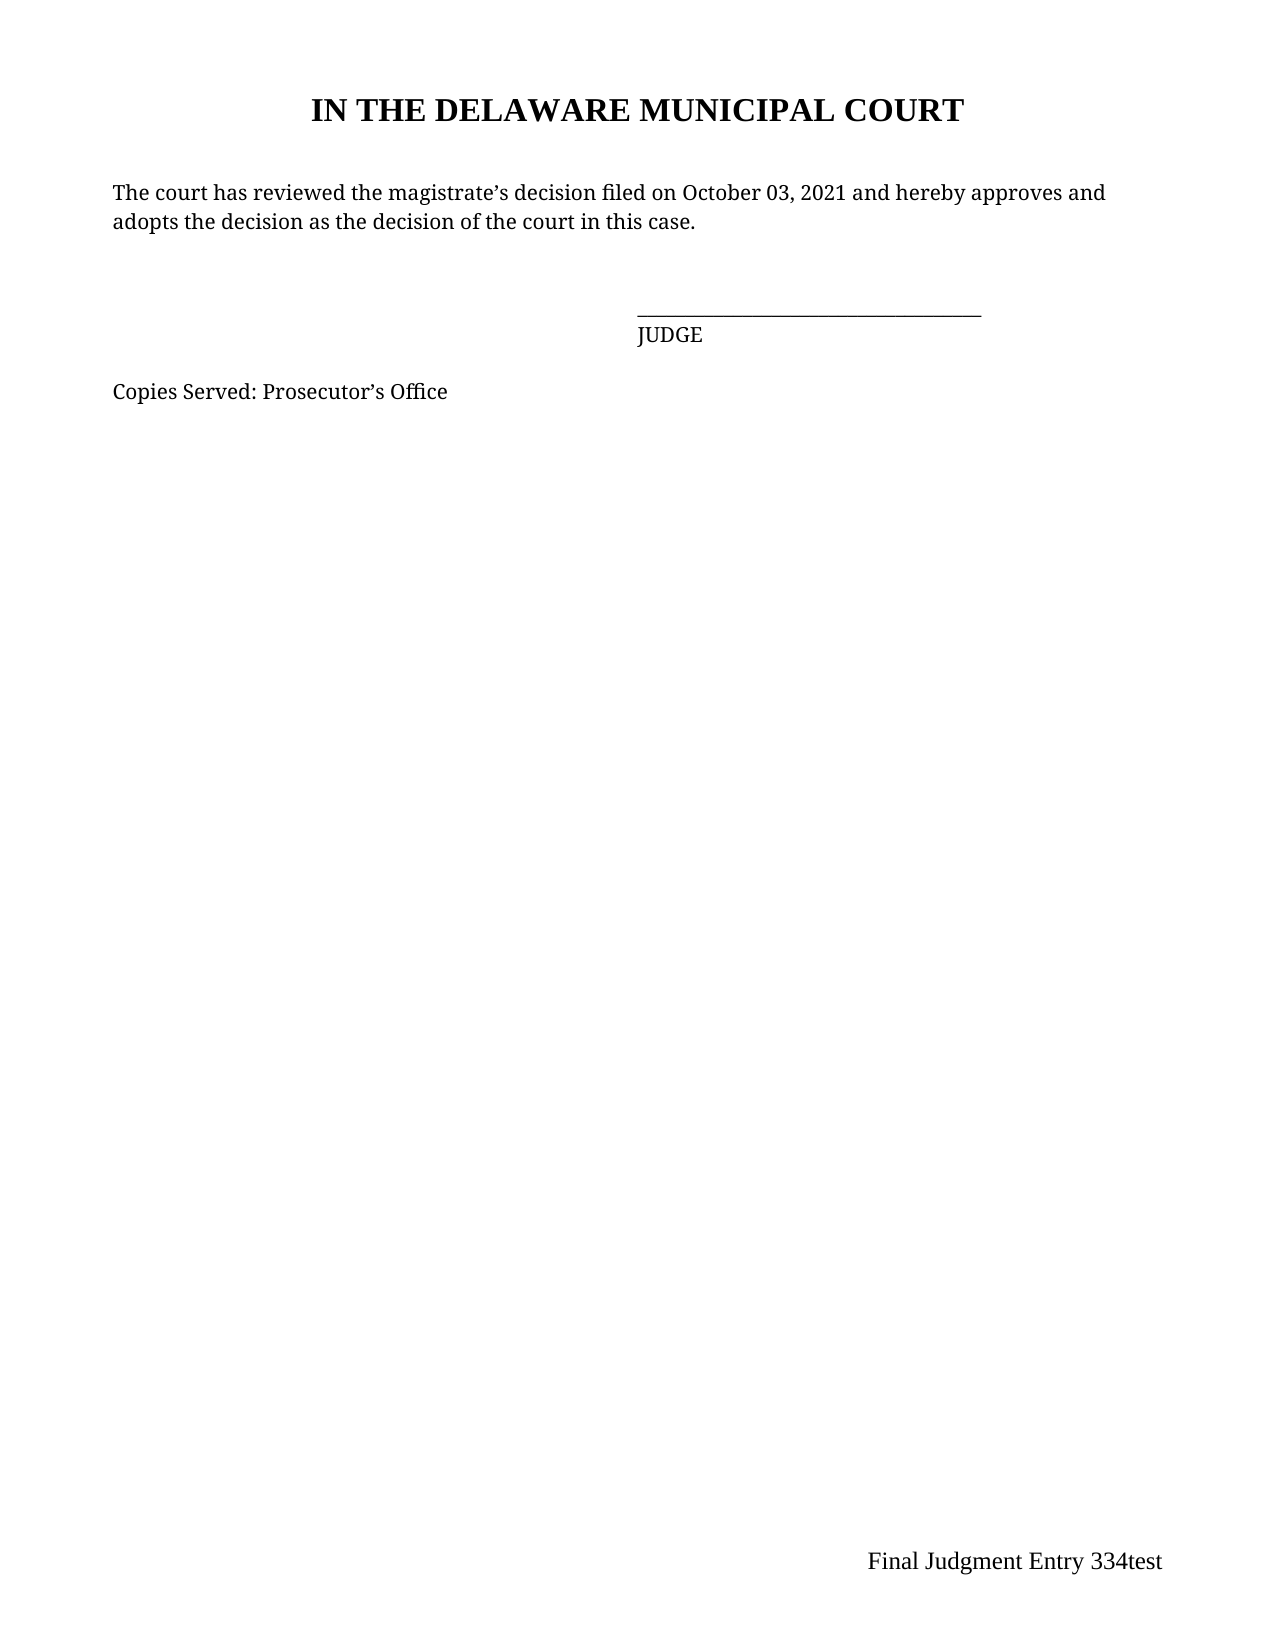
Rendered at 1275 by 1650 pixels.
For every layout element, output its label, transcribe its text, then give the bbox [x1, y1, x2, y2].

text ____________________________________ [112, 292, 1162, 321]
text The court has reviewed the magistrate’s decision filed on October 03, 2021 and hereby approves and adopts the decision as the decision of the court in this case. [112, 178, 1162, 235]
text JUDGE [112, 321, 1162, 349]
text Copies Served: Prosecutor’s Office [112, 377, 1162, 406]
